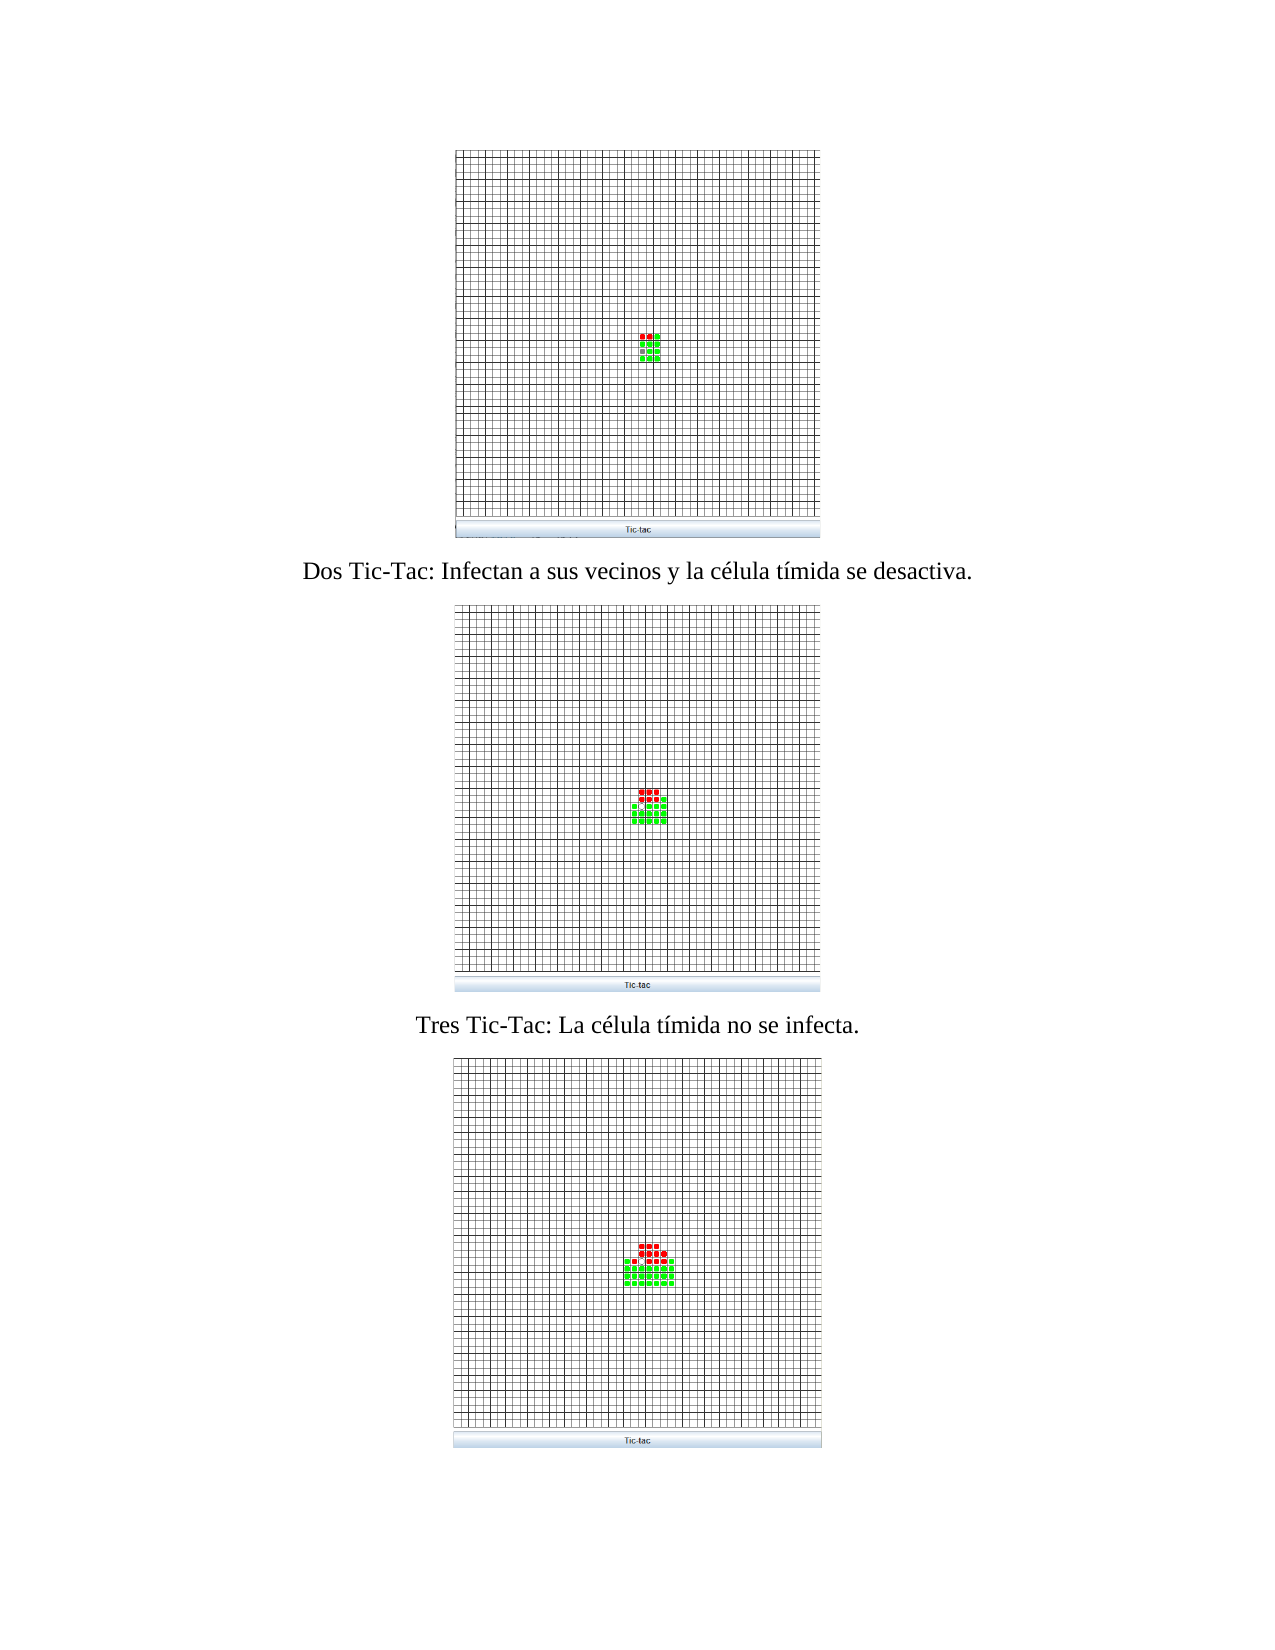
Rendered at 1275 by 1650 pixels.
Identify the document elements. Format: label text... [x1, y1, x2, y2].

picture [455, 150, 821, 538]
picture [454, 604, 821, 992]
picture [453, 1058, 822, 1448]
text Dos Tic-Tac: Infectan a sus vecinos y la célula tímida se desactiva. [150, 556, 1125, 585]
text Tres Tic-Tac: La célula tímida no se infecta. [150, 1011, 1125, 1039]
